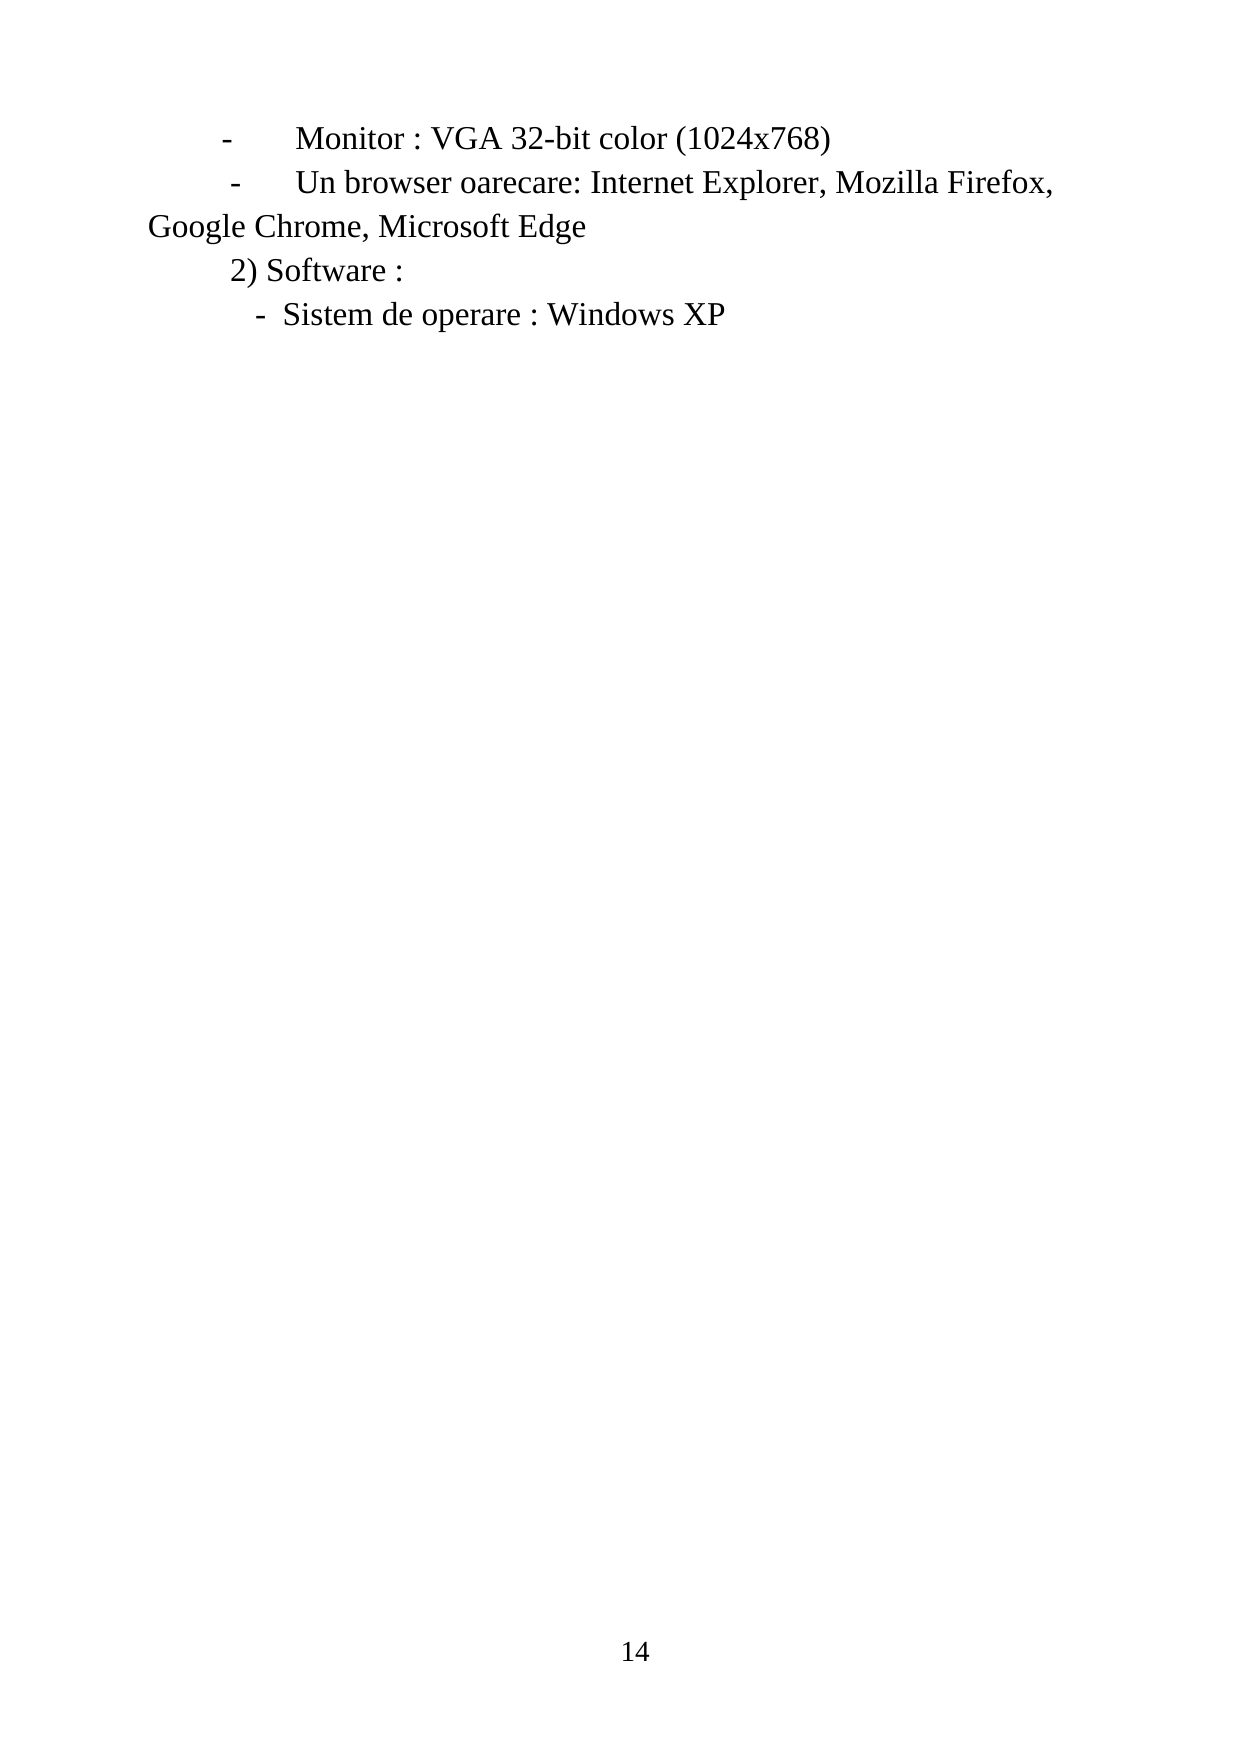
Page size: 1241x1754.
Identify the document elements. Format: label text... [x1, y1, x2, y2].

text 2) Software : [148, 250, 1122, 289]
text - Un browser oarecare: Internet Explorer, Mozilla Firefox, Google Chrome, Microsoft Edge [148, 162, 1122, 244]
text - Sistem de operare : Windows XP [148, 294, 1122, 333]
text - Monitor : VGA 32-bit color (1024x768) [148, 118, 1122, 156]
